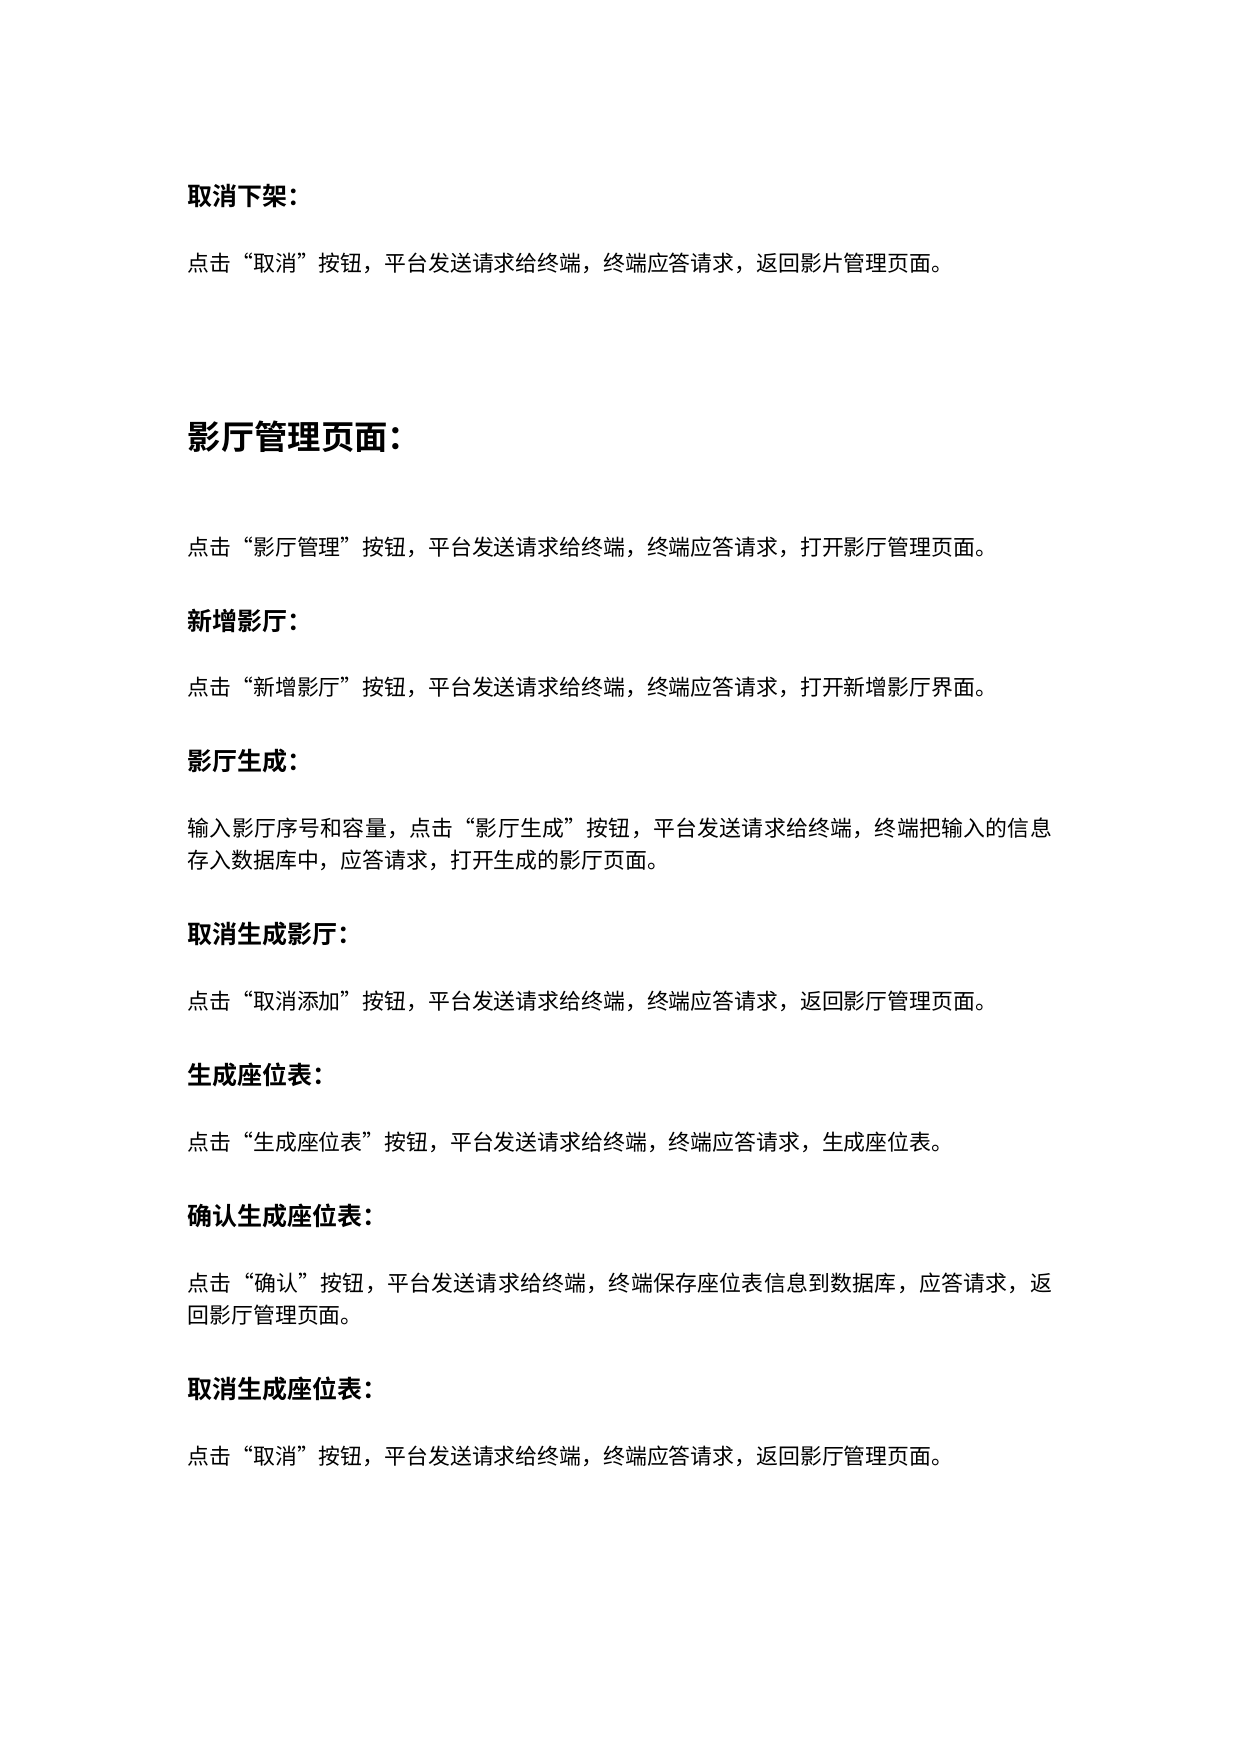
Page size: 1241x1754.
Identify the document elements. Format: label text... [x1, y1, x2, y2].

subtitle 生成座位表： [187, 1041, 1053, 1106]
subtitle 影厅管理页面： [187, 402, 1053, 467]
text 点击“取消”按钮，平台发送请求给终端，终端应答请求，返回影厅管理页面。 [187, 1438, 1053, 1471]
text 点击“确认”按钮，平台发送请求给终端，终端保存座位表信息到数据库，应答请求，返回影厅管理页面。 [187, 1265, 1053, 1330]
subtitle 取消生成座位表： [187, 1355, 1053, 1420]
text 点击“新增影厅”按钮，平台发送请求给终端，终端应答请求，打开新增影厅界面。 [187, 670, 1053, 702]
text 输入影厅序号和容量，点击“影厅生成”按钮，平台发送请求给终端，终端把输入的信息存入数据库中，应答请求，打开生成的影厅页面。 [187, 811, 1053, 876]
subtitle 影厅生成： [187, 727, 1053, 792]
subtitle 取消下架： [187, 162, 1053, 227]
subtitle 新增影厅： [187, 587, 1053, 652]
text 点击“影厅管理”按钮，平台发送请求给终端，终端应答请求，打开影厅管理页面。 [187, 529, 1053, 562]
text 点击“生成座位表”按钮，平台发送请求给终端，终端应答请求，生成座位表。 [187, 1124, 1053, 1157]
text 点击“取消”按钮，平台发送请求给终端，终端应答请求，返回影片管理页面。 [187, 245, 1053, 278]
subtitle 确认生成座位表： [187, 1182, 1053, 1247]
text 点击“取消添加”按钮，平台发送请求给终端，终端应答请求，返回影厅管理页面。 [187, 984, 1053, 1016]
subtitle 取消生成影厅： [187, 901, 1053, 966]
